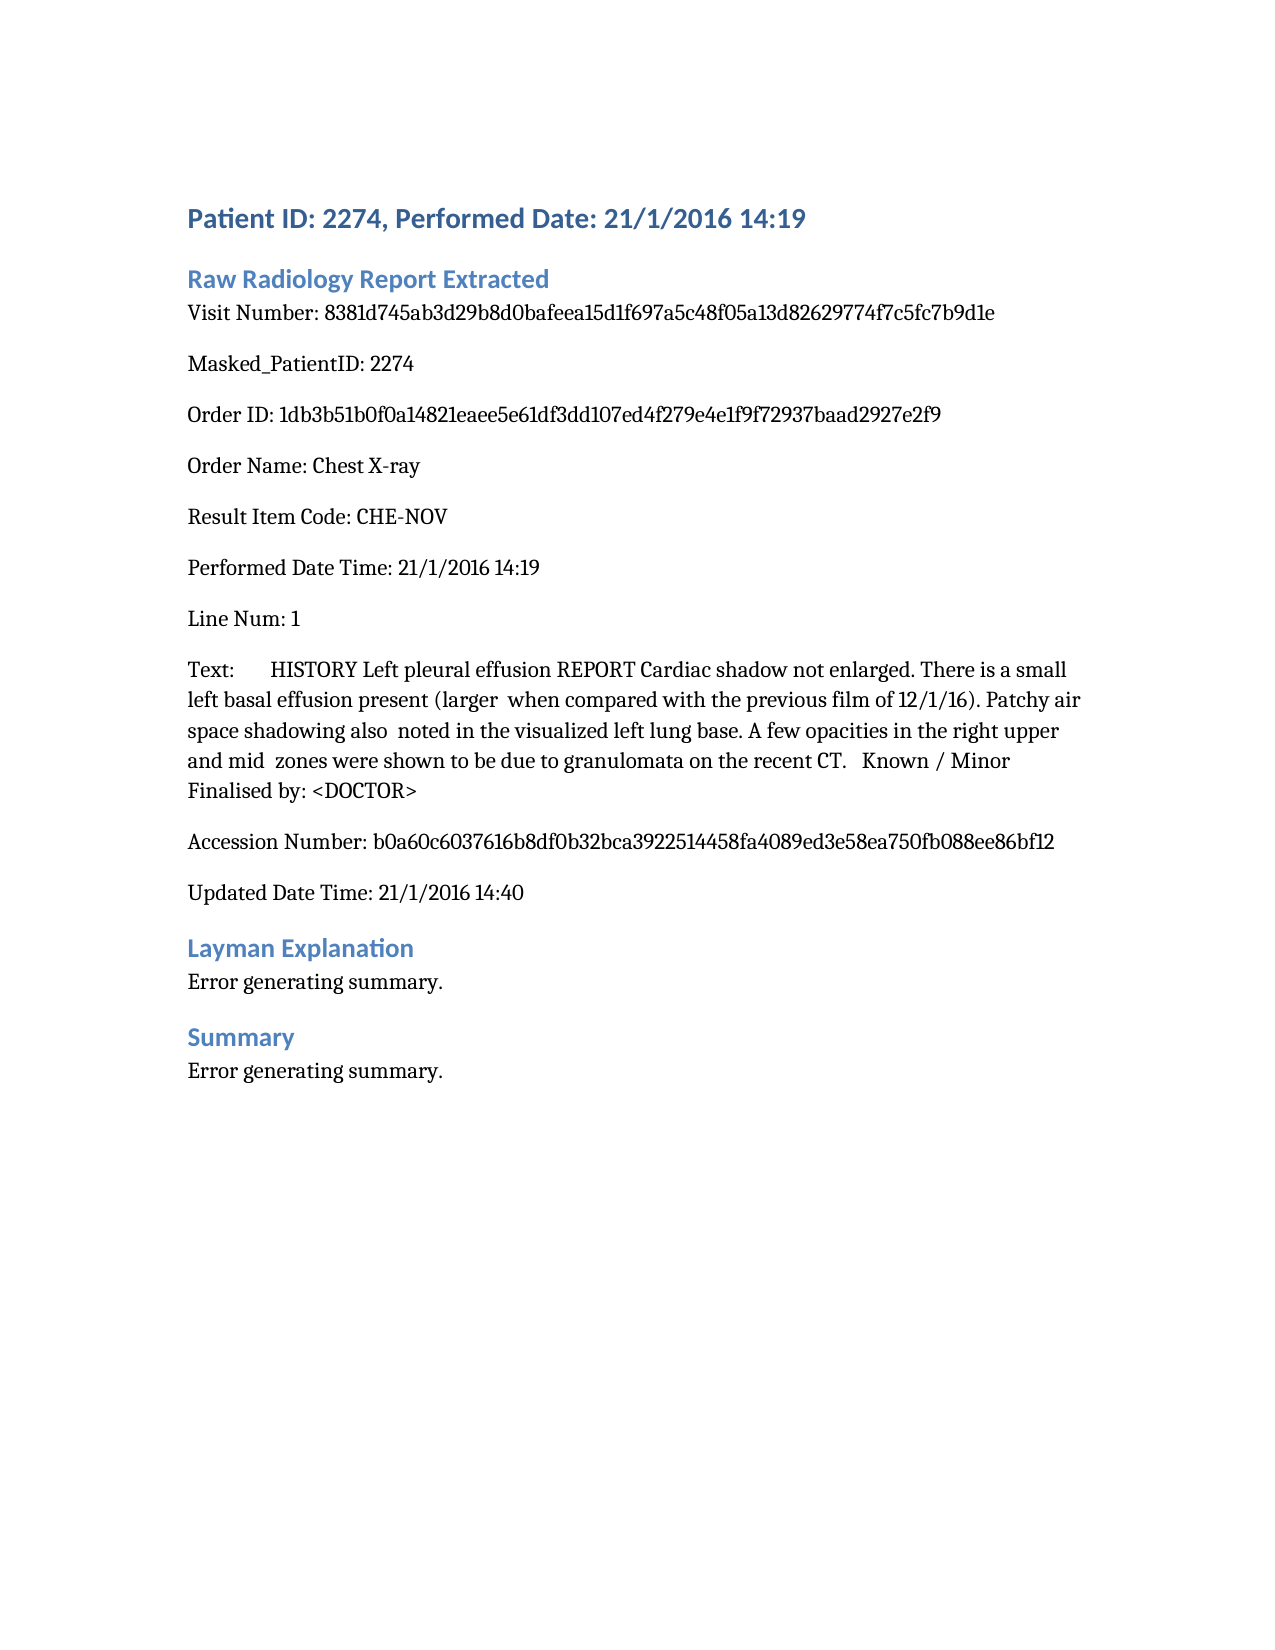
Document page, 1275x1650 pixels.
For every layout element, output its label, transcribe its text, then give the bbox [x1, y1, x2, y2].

subtitle Summary [187, 1020, 1087, 1053]
text Performed Date Time: 21/1/2016 14:19 [187, 555, 1087, 581]
text Line Num: 1 [187, 606, 1087, 632]
text Visit Number: 8381d745ab3d29b8d0bafeea15d1f697a5c48f05a13d82629774f7c5fc7b9d1e [187, 300, 1087, 326]
subtitle Raw Radiology Report Extracted [187, 262, 1087, 295]
text Updated Date Time: 21/1/2016 14:40 [187, 880, 1087, 906]
text Error generating summary. [187, 1058, 1087, 1084]
text Order Name: Chest X-ray [187, 453, 1087, 479]
text Order ID: 1db3b51b0f0a14821eaee5e61df3dd107ed4f279e4e1f9f72937baad2927e2f9 [187, 402, 1087, 428]
text Result Item Code: CHE-NOV [187, 504, 1087, 530]
text Accession Number: b0a60c6037616b8df0b32bca3922514458fa4089ed3e58ea750fb088ee86bf12 [187, 829, 1087, 855]
subtitle Layman Explanation [187, 931, 1087, 964]
text Masked_PatientID: 2274 [187, 351, 1087, 377]
text Error generating summary. [187, 969, 1087, 995]
text Text: HISTORY Left pleural effusion REPORT Cardiac shadow not enlarged. There is a small left basal effusion present (larger when compared with the previous film of 12/1/16). Patchy air space shadowing also noted in the visualized left lung base. A few opacities in the right upper and mid zones were shown to be due to granulomata on the recent CT. Known / Minor Finalised by: <DOCTOR> [187, 657, 1087, 804]
subtitle Patient ID: 2274, Performed Date: 21/1/2016 14:19 [187, 200, 1087, 236]
